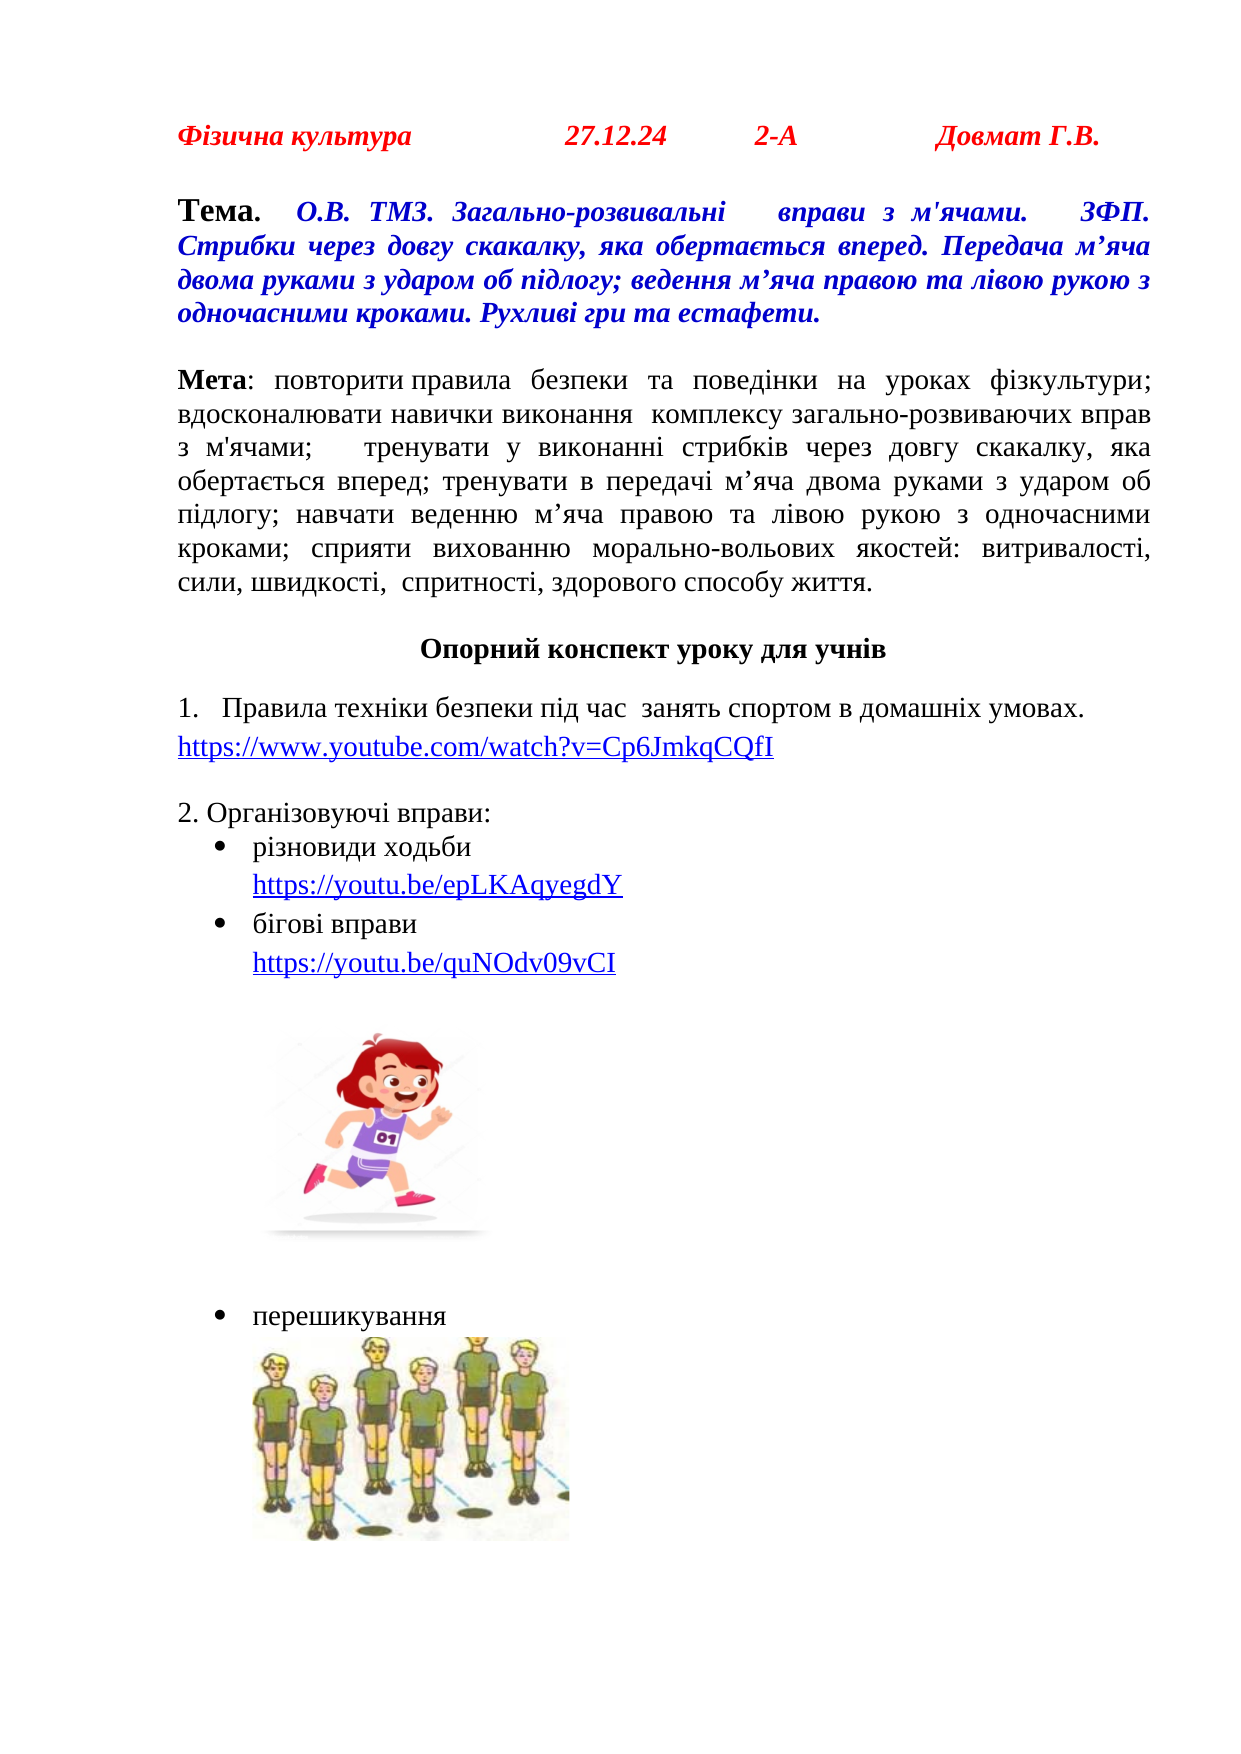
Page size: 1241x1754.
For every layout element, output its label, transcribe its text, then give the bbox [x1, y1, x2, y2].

picture [288, 1049, 465, 1211]
list різновиди ходьби [215, 829, 1152, 862]
list https://youtu.be/epLKAqyegdY [252, 867, 1152, 901]
list перешикування [215, 1298, 1152, 1332]
text Опорний конспект уроку для учнів [325, 631, 1152, 664]
list бігові вправи [215, 906, 1152, 940]
text Фізична культура 27.12.24 2-А Довмат Г.В. [177, 118, 1152, 152]
list Правила техніки безпеки під час занять спортом в домашніх умовах. [177, 690, 1152, 724]
text 2. Організовуючі вправи: [177, 795, 1152, 829]
text Тема. О.В. ТМЗ. Загально-розвивальні вправи з м'ячами. ЗФП. Стрибки через довгу скакалку, яка обертається вперед. Передача м’яча двома руками з ударом об підлогу; ведення м’яча правою та лівою рукою з одночасними кроками. Рухливі гри та естафети. [177, 190, 1152, 329]
text https://www.youtube.com/watch?v=Cp6JmkqCQfI [177, 729, 1152, 762]
picture [252, 1337, 570, 1541]
list https://youtu.be/quNOdv09vCI [252, 945, 1152, 978]
text Мета: повторити правила безпеки та поведінки на уроках фізкультури; вдосконалювати навички виконання комплексу загально-розвиваючих вправ з м'ячами; тренувати у виконанні стрибків через довгу скакалку, яка обертається вперед; тренувати в передачі м’яча двома руками з ударом об підлогу; навчати веденню м’яча правою та лівою рукою з одночасними кроками; сприяти вихованню морально-вольових якостей: витривалості, сили, швидкості, спритності, здорового способу життя. [177, 362, 1152, 597]
